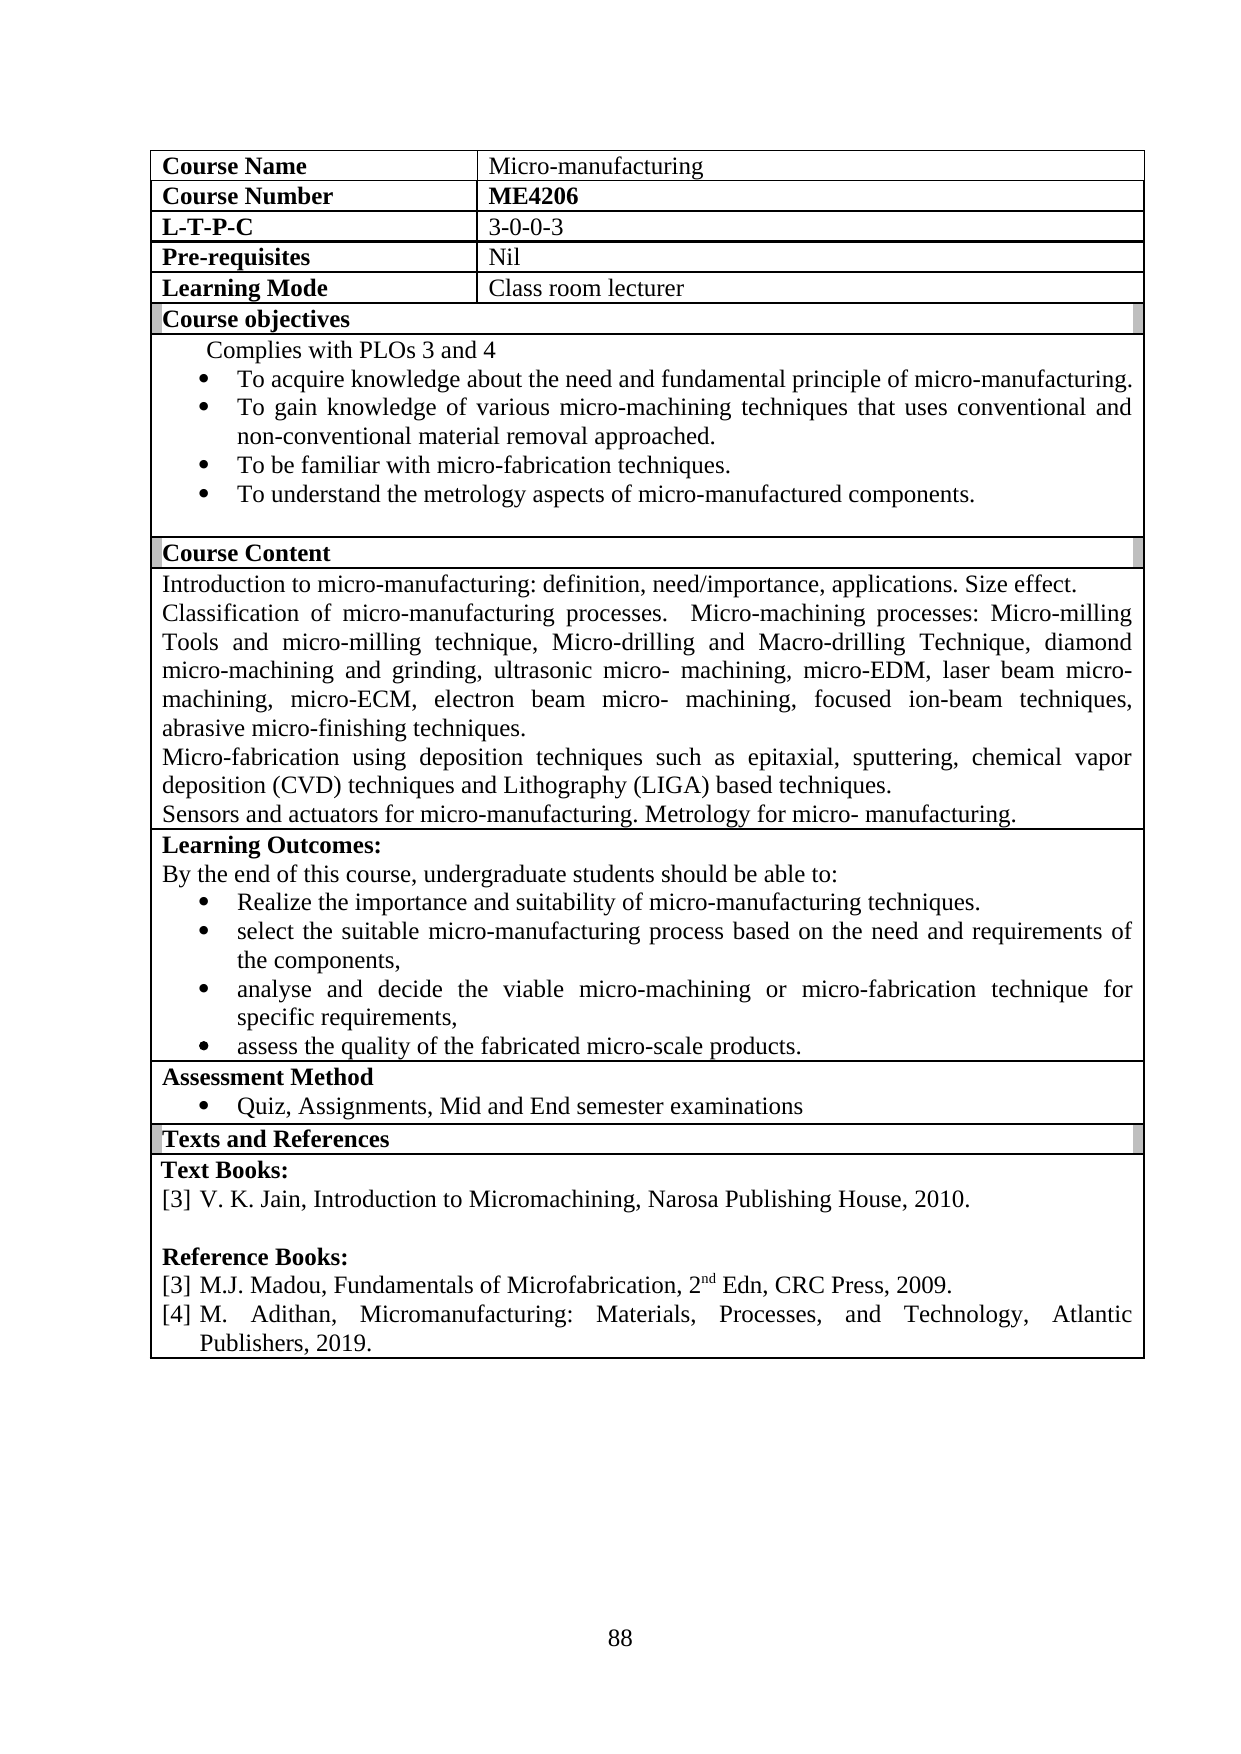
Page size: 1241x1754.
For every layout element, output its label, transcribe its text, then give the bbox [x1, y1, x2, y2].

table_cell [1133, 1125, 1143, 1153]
table_cell Assessment Method Quiz, Assignments, Mid and End semester examinations [152, 1062, 1143, 1122]
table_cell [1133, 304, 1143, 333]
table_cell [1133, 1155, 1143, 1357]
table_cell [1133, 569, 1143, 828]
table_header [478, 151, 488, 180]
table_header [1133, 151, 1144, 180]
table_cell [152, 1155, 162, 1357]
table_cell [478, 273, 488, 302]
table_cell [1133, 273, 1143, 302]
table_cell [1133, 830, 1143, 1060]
table_cell Complies with PLOs 3 and 4 To acquire knowledge about the need and fundamental principle of micro-manufacturing. To gain knowledge of various micro-machining techniques that uses conventional and non-conventional material removal approached. To be familiar with micro-fabrication techniques. To understand the metrology aspects of micro-manufactured components. [152, 335, 1143, 536]
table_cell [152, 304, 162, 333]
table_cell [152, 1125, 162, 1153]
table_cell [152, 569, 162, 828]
